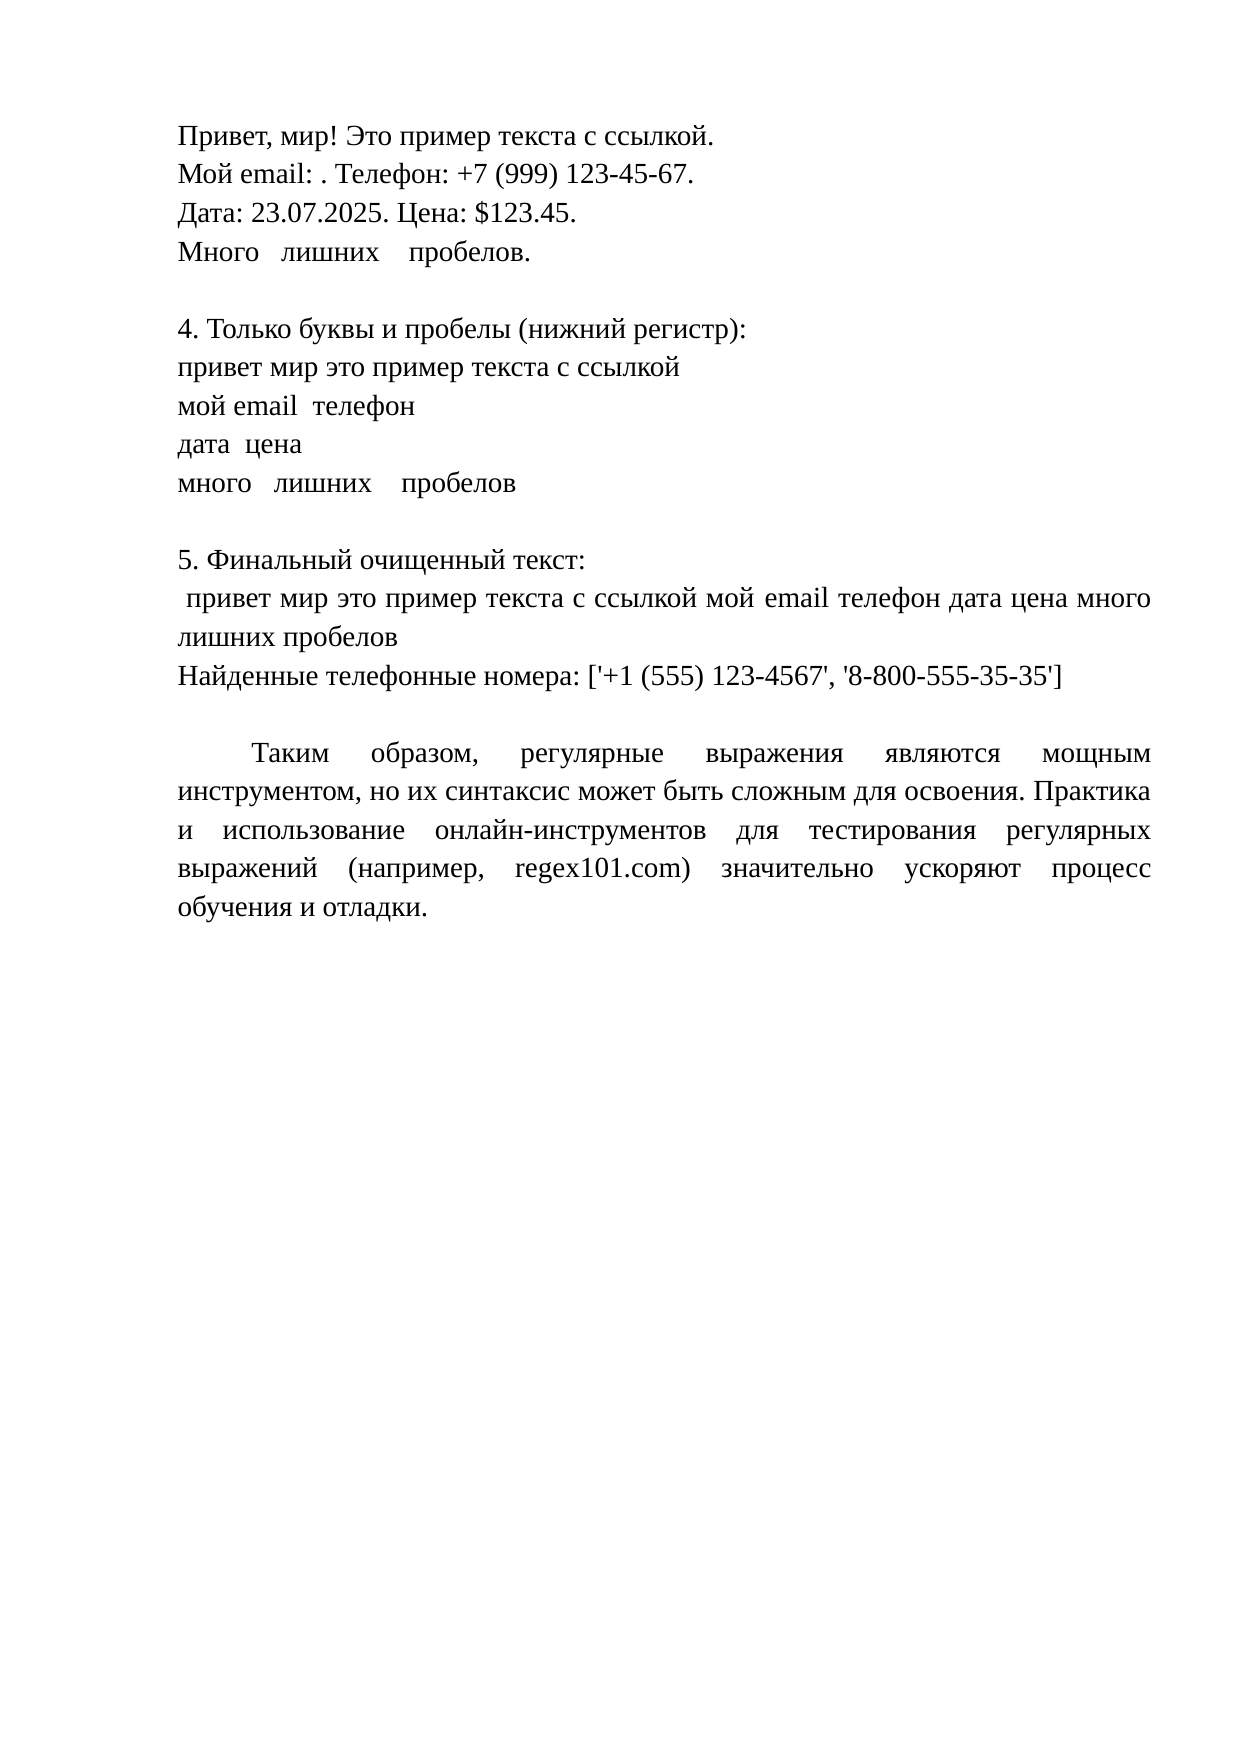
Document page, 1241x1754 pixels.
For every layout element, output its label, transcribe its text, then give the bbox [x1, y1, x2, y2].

text Дата: 23.07.2025. Цена: $123.45. [177, 195, 1152, 229]
text дата цена [177, 426, 1152, 460]
text много лишних пробелов [177, 465, 1152, 498]
text Таким образом, регулярные выражения являются мощным инструментом, но их синтаксис может быть сложным для освоения. Практика и использование онлайн-инструментов для тестирования регулярных выражений (например, regex101.com) значительно ускоряют процесс обучения и отладки. [177, 735, 1152, 922]
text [177, 118, 1152, 152]
text привет мир это пример текста с ссылкой мой email телефон дата цена много лишних пробелов [177, 581, 1152, 653]
text 5. Финальный очищенный текст: [177, 542, 1152, 576]
text Найденные телефонные номера: ['+1 (555) 123-4567', '8-800-555-35-35'] [177, 658, 1152, 691]
text Мой email: . Телефон: +7 (999) 123-45-67. [177, 157, 1152, 190]
text привет мир это пример текста с ссылкой [177, 349, 1152, 383]
text мой email телефон [177, 388, 1152, 421]
text 4. Только буквы и пробелы (нижний регистр): [177, 311, 1152, 344]
text Много лишних пробелов. [177, 234, 1152, 267]
